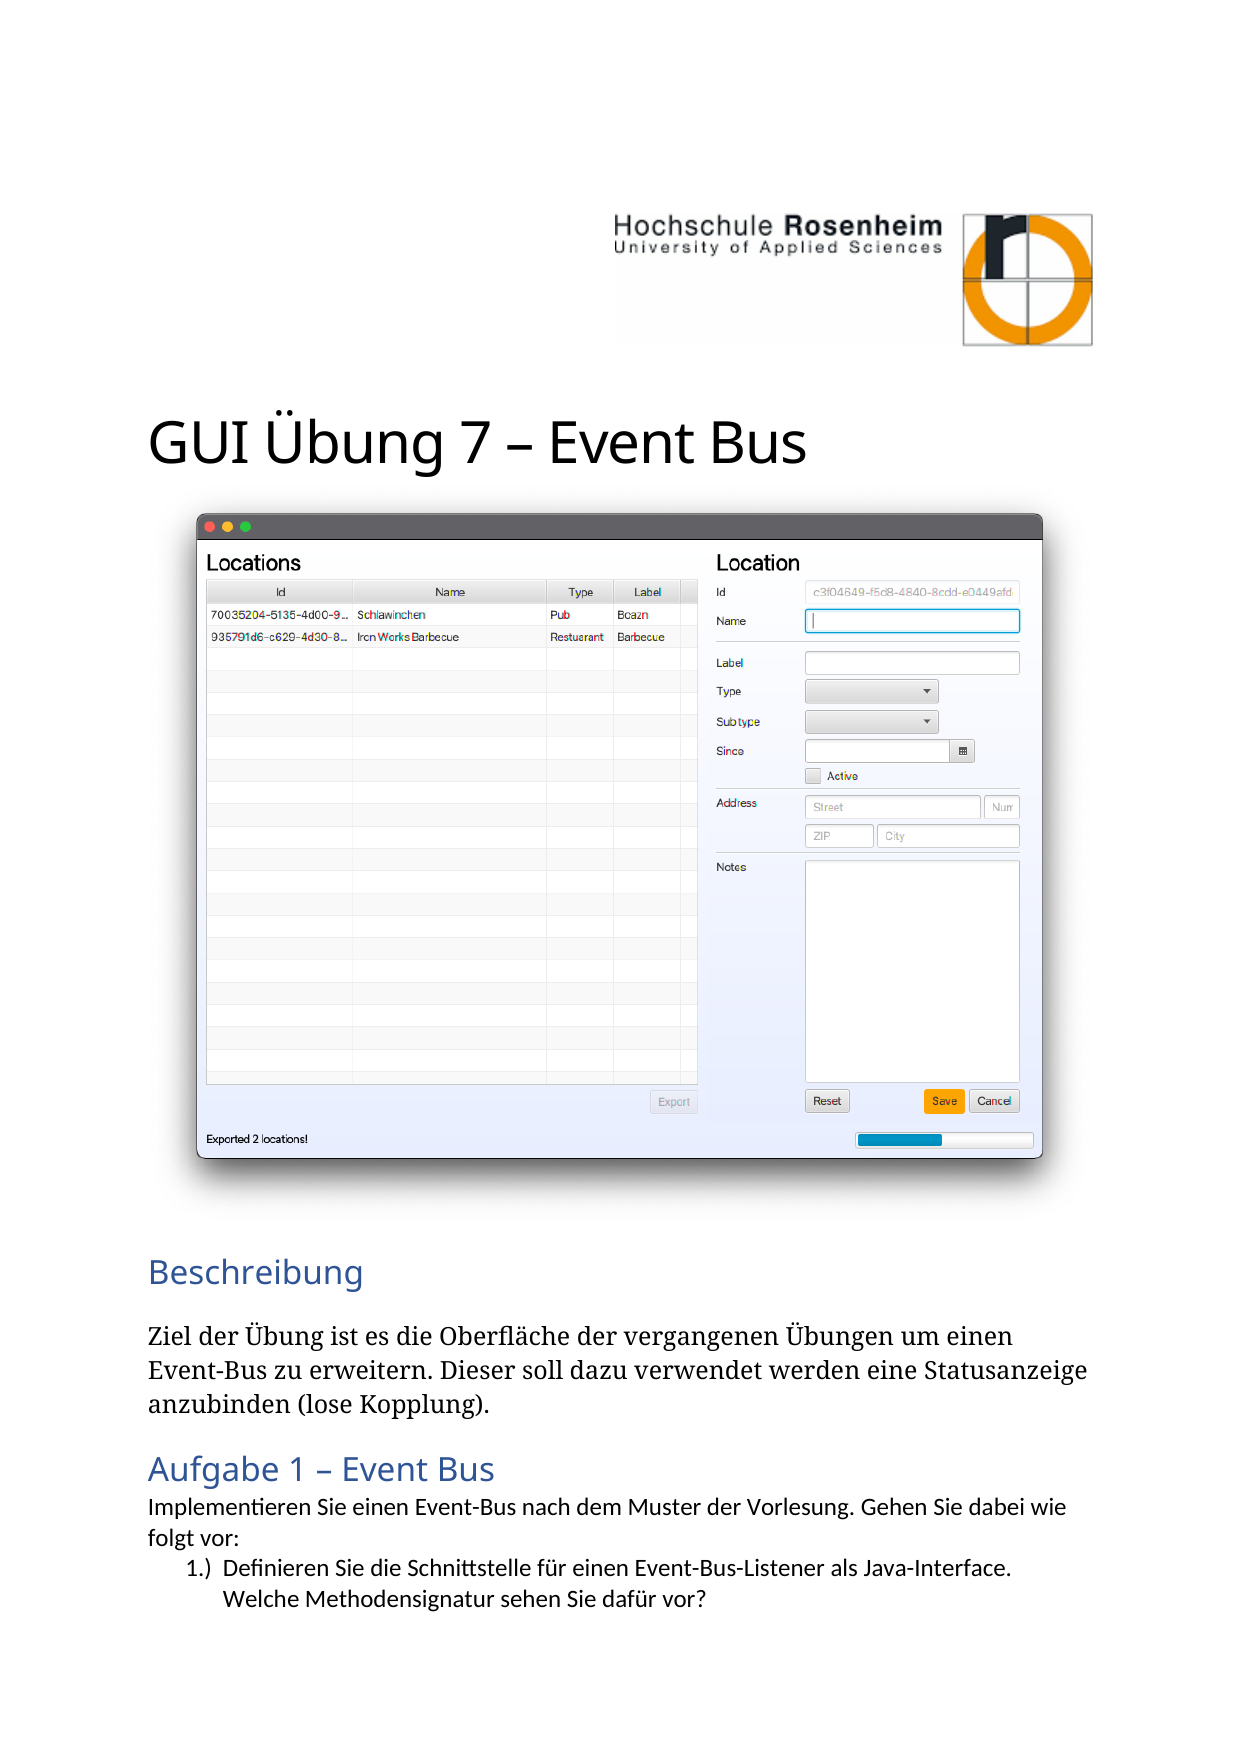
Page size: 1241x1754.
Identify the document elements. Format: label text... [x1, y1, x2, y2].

subtitle Beschreibung [148, 1248, 1093, 1294]
picture [615, 147, 1093, 401]
text Implementieren Sie einen Event-Bus nach dem Muster der Vorlesung. Gehen Sie dabei wie folgt vor: [148, 1492, 1093, 1553]
picture [147, 480, 1092, 1224]
subtitle Aufgabe 1 – Event Bus [148, 1446, 1093, 1492]
subtitle Ziel der Übung ist es die Oberfläche der vergangenen Übungen um einen Event-Bus zu erweitern. Dieser soll dazu verwendet werden eine Statusanzeige anzubinden (lose Kopplung). [148, 1319, 1093, 1421]
list Definieren Sie die Schnittstelle für einen Event-Bus-Listener als Java-Interface. Welche Methodensignatur sehen Sie dafür vor? [185, 1553, 1093, 1614]
title GUI Übung 7 – Event Bus [148, 401, 1093, 481]
